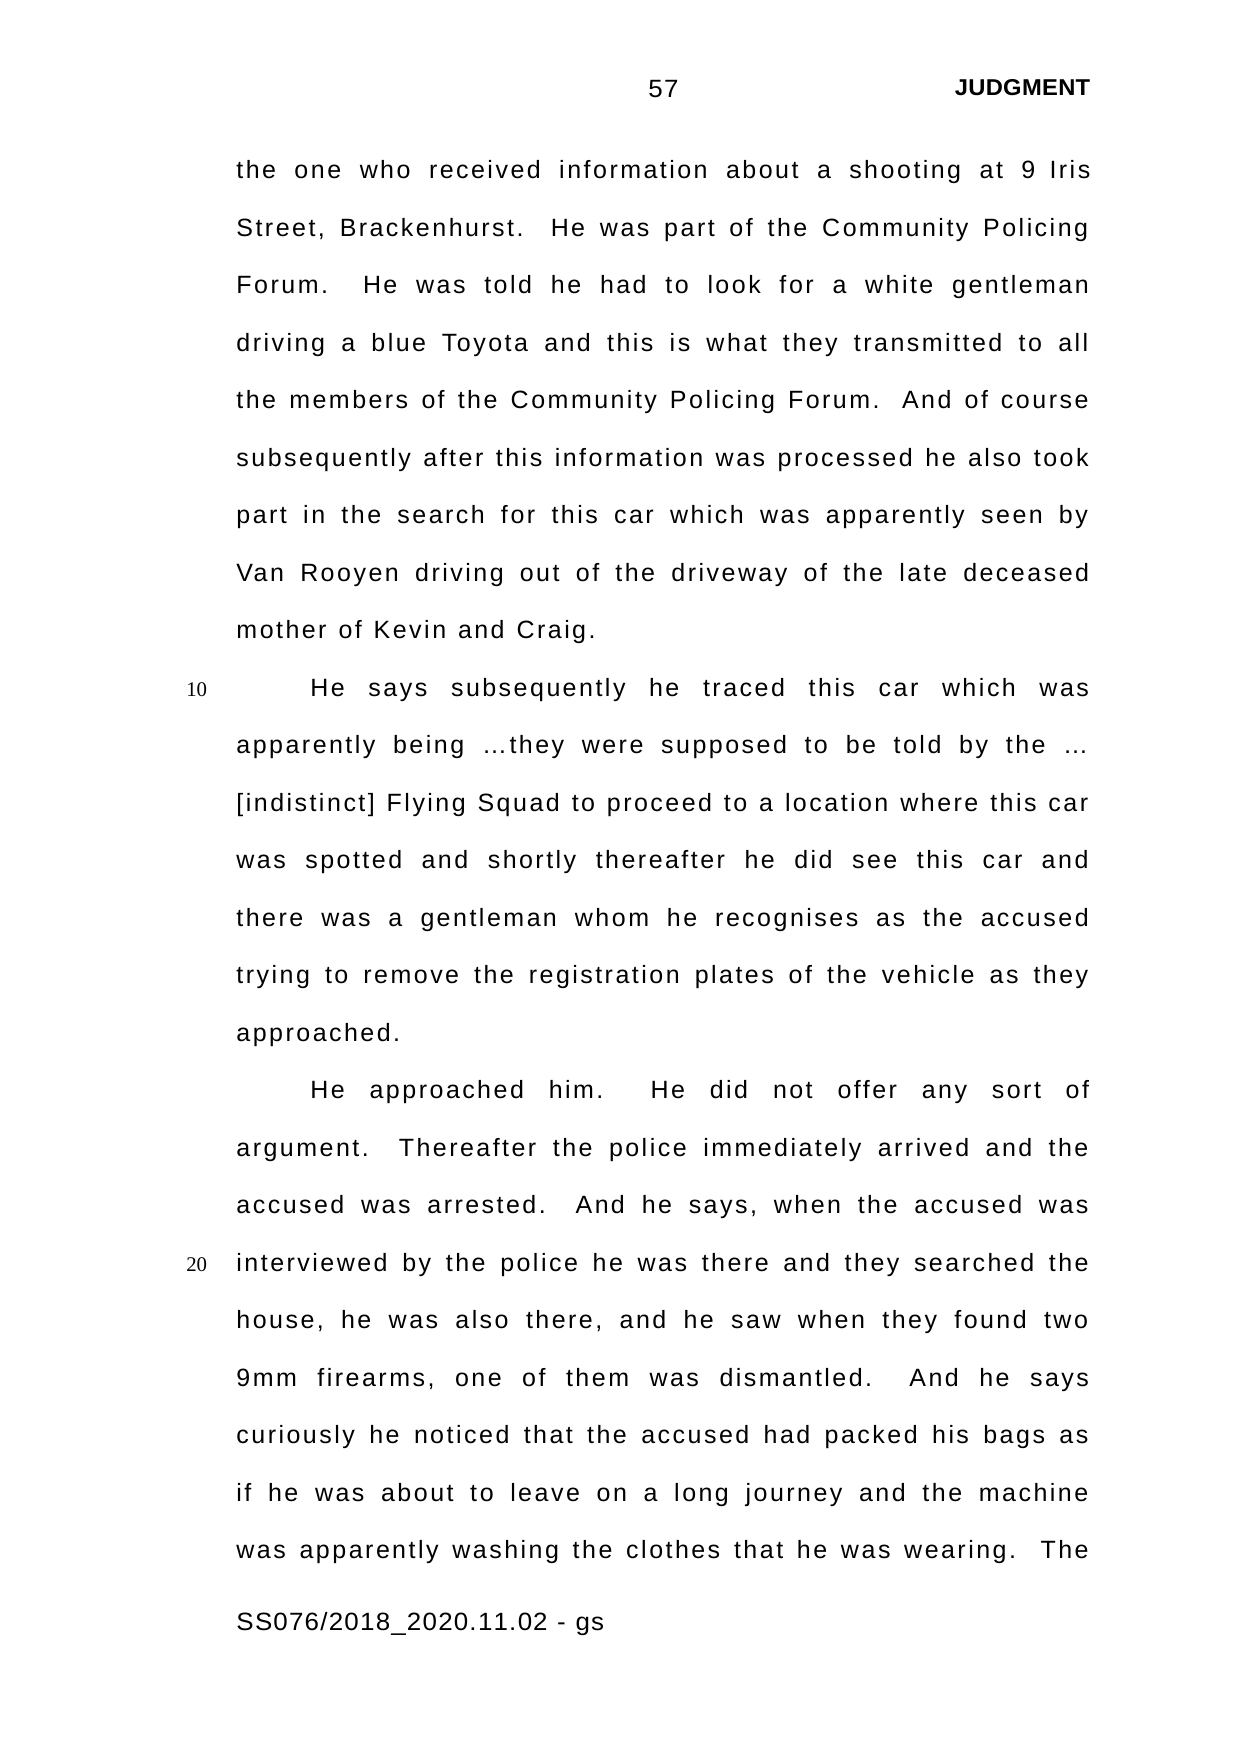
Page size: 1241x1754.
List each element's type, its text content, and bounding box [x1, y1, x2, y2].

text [236, 155, 1090, 644]
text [236, 1075, 1090, 1564]
text He says subsequently he traced this car which was apparently being …they were supposed to be told by the …[indistinct] Flying Squad to proceed to a location where this car was spotted and shortly thereafter he did see this car and there was a gentleman whom he recognises as the accused trying to remove the registration plates of the vehicle as they approached. [236, 673, 1090, 1047]
